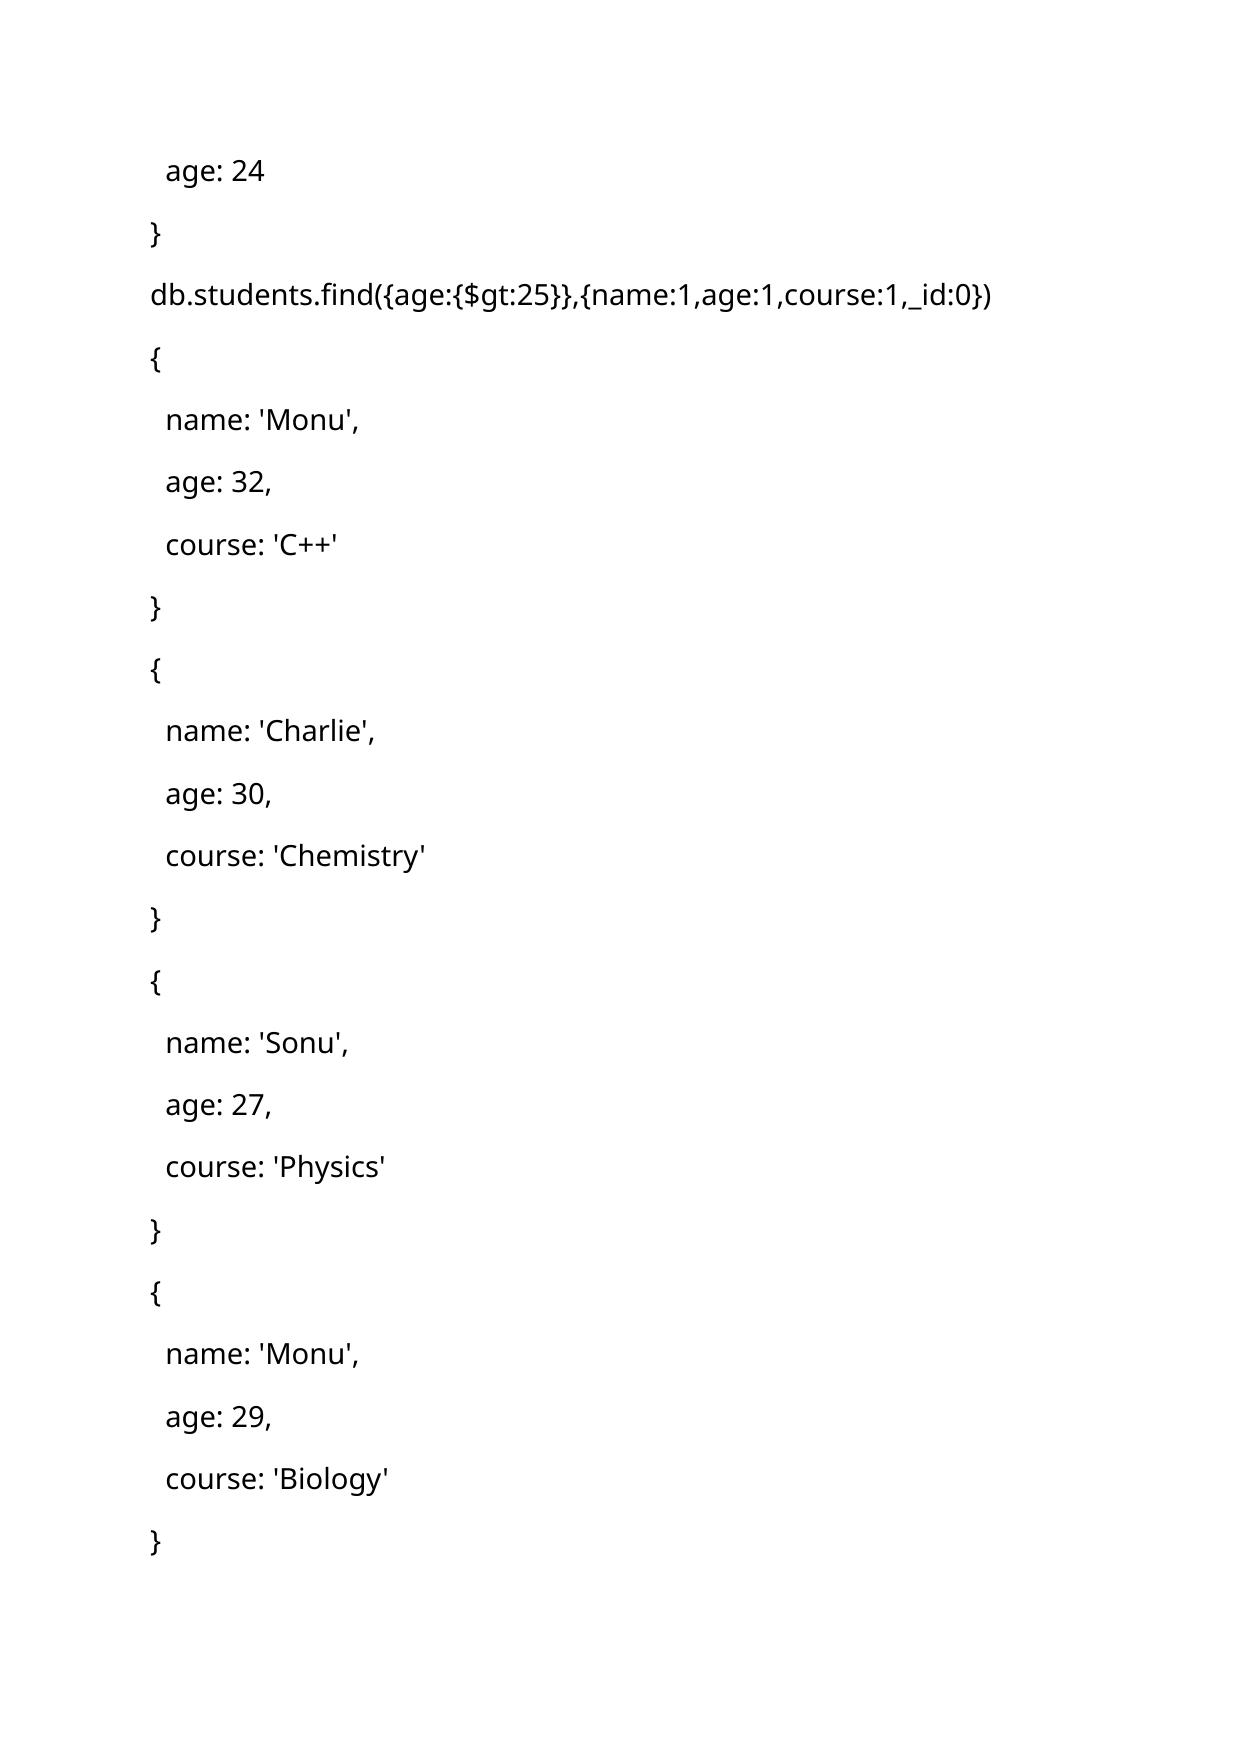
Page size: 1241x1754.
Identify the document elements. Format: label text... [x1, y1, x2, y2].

text } [150, 212, 1090, 252]
text name: 'Monu', [150, 1333, 1090, 1373]
text } [150, 586, 1090, 626]
text name: 'Sonu', [150, 1022, 1090, 1062]
text { [150, 337, 1090, 377]
text } [150, 1520, 1090, 1560]
text age: 32, [150, 461, 1090, 501]
text age: 27, [150, 1084, 1090, 1124]
text } [150, 1209, 1090, 1249]
text age: 29, [150, 1396, 1090, 1436]
text age: 24 [150, 150, 1090, 190]
text { [150, 960, 1090, 999]
text course: 'Biology' [150, 1458, 1090, 1498]
text { [150, 648, 1090, 688]
text course: 'Physics' [150, 1147, 1090, 1186]
text name: 'Monu', [150, 399, 1090, 439]
text name: 'Charlie', [150, 711, 1090, 750]
text age: 30, [150, 773, 1090, 813]
text course: 'Chemistry' [150, 835, 1090, 875]
text } [150, 897, 1090, 937]
text db.students.find({age:{$gt:25}},{name:1,age:1,course:1,_id:0}) [150, 274, 1090, 314]
text course: 'C++' [150, 524, 1090, 563]
text { [150, 1271, 1090, 1311]
